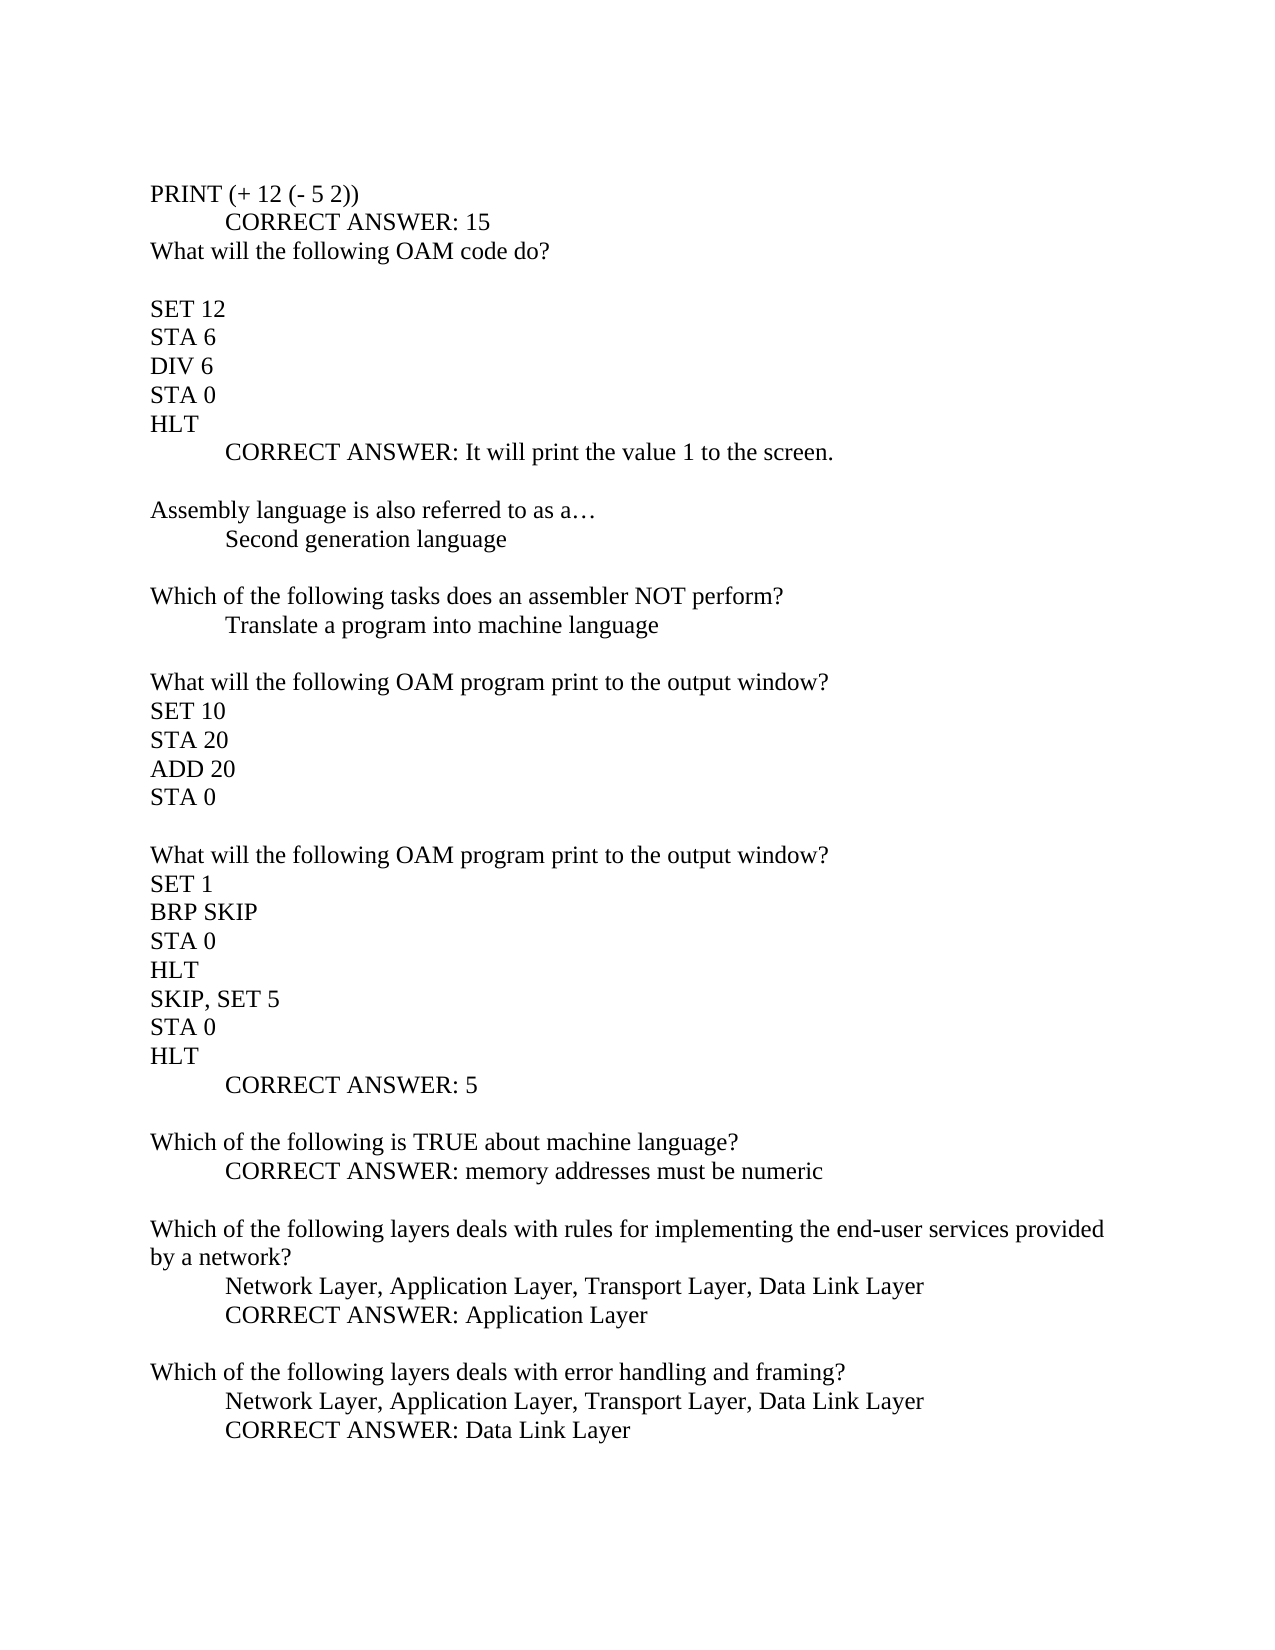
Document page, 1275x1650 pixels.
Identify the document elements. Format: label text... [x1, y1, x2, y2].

text CORRECT ANSWER: memory addresses must be numeric [150, 1156, 1125, 1185]
text Which of the following tasks does an assembler NOT perform? [150, 581, 1125, 610]
text What will the following OAM code do? [150, 236, 1125, 265]
text HLT [150, 1041, 1125, 1070]
text Which of the following is TRUE about machine language? [150, 1127, 1125, 1156]
text SET 10 [150, 696, 1125, 725]
text HLT [150, 409, 1125, 437]
text SKIP, SET 5 [150, 984, 1125, 1012]
text STA 0 [150, 1012, 1125, 1041]
text Network Layer, Application Layer, Transport Layer, Data Link Layer [150, 1271, 1125, 1300]
text CORRECT ANSWER: 15 [150, 207, 1125, 236]
text What will the following OAM program print to the output window? [150, 840, 1125, 869]
text STA 0 [150, 380, 1125, 409]
text ADD 20 [150, 754, 1125, 782]
text What will the following OAM program print to the output window? [150, 667, 1125, 696]
text SET 12 [150, 294, 1125, 322]
text STA 0 [150, 782, 1125, 811]
text STA 20 [150, 725, 1125, 754]
text PRINT (+ 12 (- 5 2)) [150, 179, 1125, 207]
text CORRECT ANSWER: Data Link Layer [150, 1415, 1125, 1444]
text HLT [150, 955, 1125, 984]
text STA 0 [150, 926, 1125, 955]
text Which of the following layers deals with rules for implementing the end-user services provided by a network? [150, 1214, 1125, 1271]
text CORRECT ANSWER: 5 [150, 1070, 1125, 1099]
text CORRECT ANSWER: It will print the value 1 to the screen. [150, 437, 1125, 466]
text Translate a program into machine language [150, 610, 1125, 639]
text Second generation language [150, 524, 1125, 552]
text STA 6 [150, 322, 1125, 351]
text SET 1 [150, 869, 1125, 897]
text Network Layer, Application Layer, Transport Layer, Data Link Layer [150, 1386, 1125, 1415]
text DIV 6 [150, 351, 1125, 380]
text Assembly language is also referred to as a… [150, 495, 1125, 524]
text BRP SKIP [150, 897, 1125, 926]
text CORRECT ANSWER: Application Layer [150, 1300, 1125, 1329]
text Which of the following layers deals with error handling and framing? [150, 1357, 1125, 1386]
